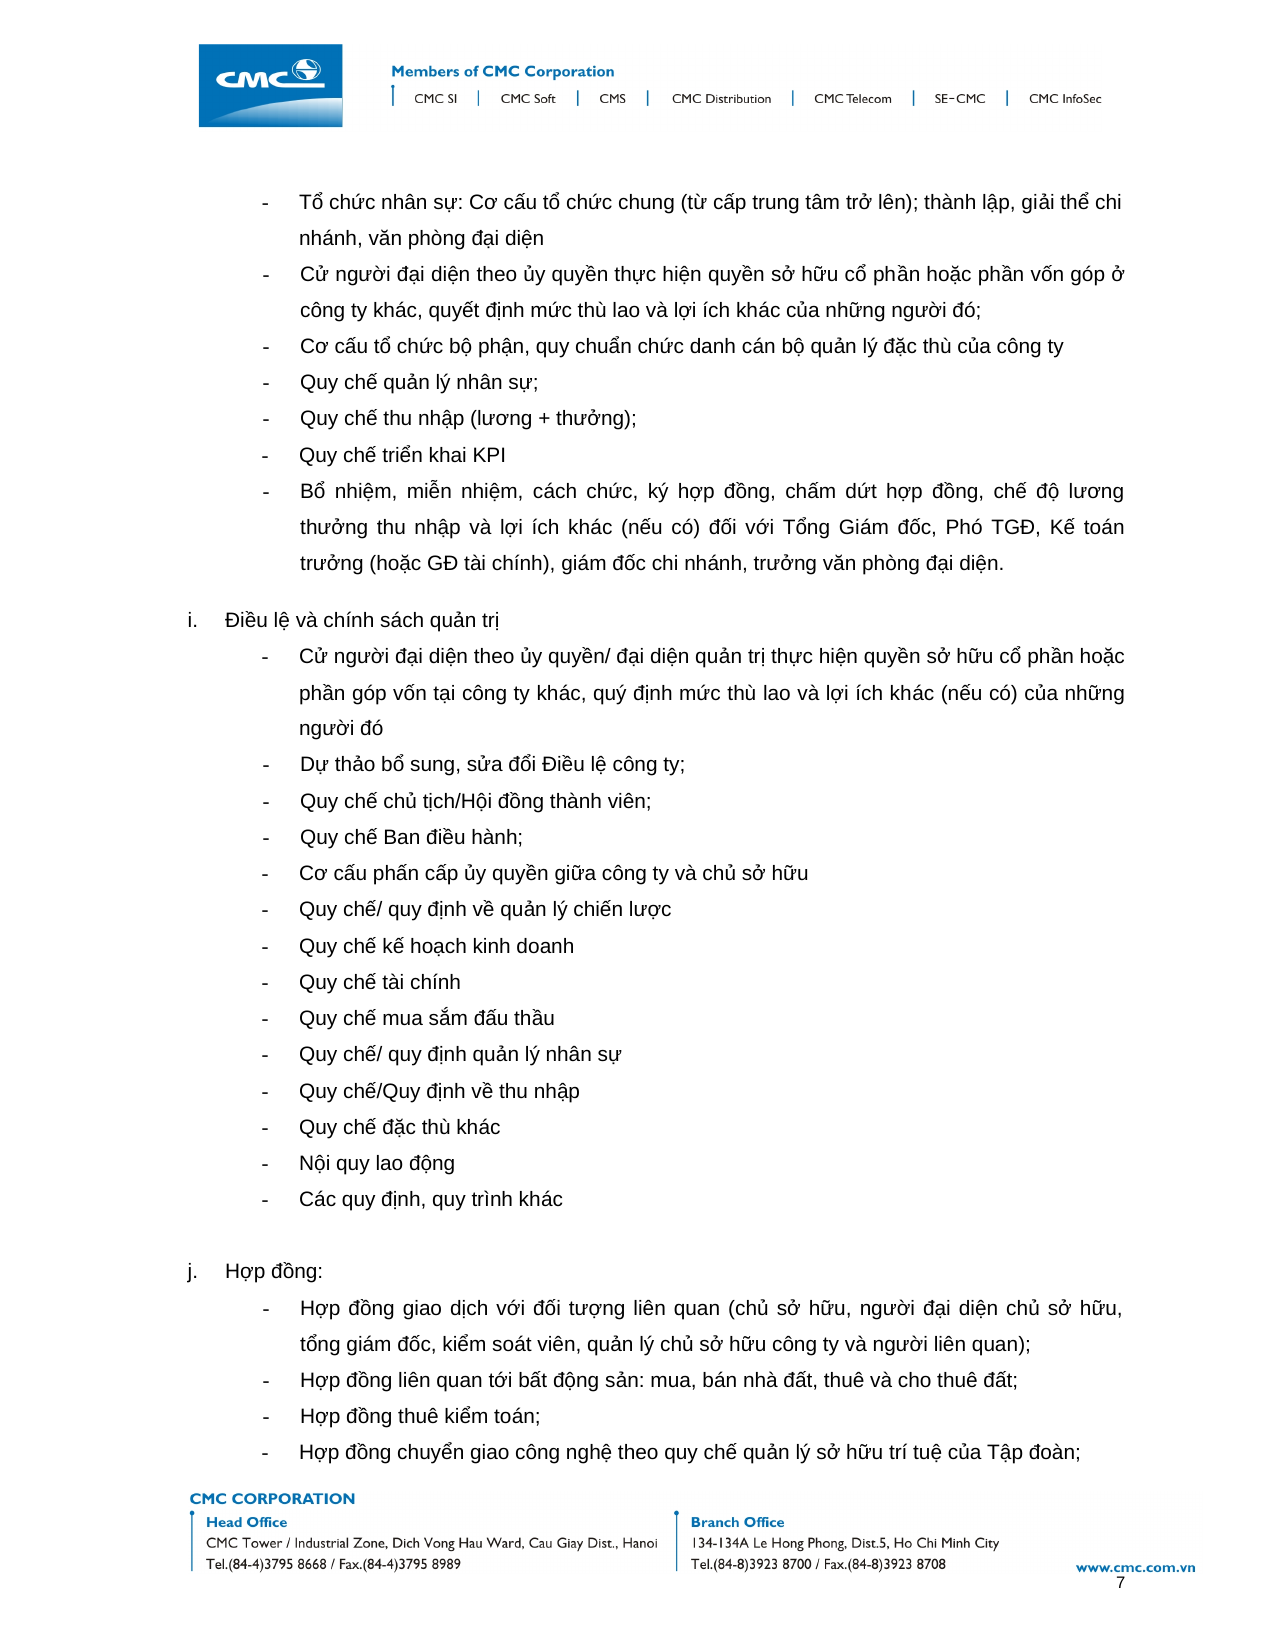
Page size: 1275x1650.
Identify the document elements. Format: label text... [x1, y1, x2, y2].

list Hợp đồng: [187, 1259, 1125, 1283]
list Nội quy lao động [261, 1151, 1125, 1175]
list Quy chế quản lý nhân sự; [262, 370, 1125, 394]
list Tổ chức nhân sự: Cơ cấu tổ chức chung (từ cấp trung tâm trở lên); thành lập, giải thể chi nhánh, văn phòng đại diện [262, 189, 1125, 249]
list Hợp đồng liên quan tới bất động sản: mua, bán nhà đất, thuê và cho thuê đất; [262, 1367, 1125, 1392]
list Bổ nhiệm, miễn nhiệm, cách chức, ký hợp đồng, chấm dứt hợp đồng, chế độ lương thưởng thu nhập và lợi ích khác (nếu có) đối với Tổng Giám đốc, Phó TGĐ, Kế toán trưởng (hoặc GĐ tài chính), giám đốc chi nhánh, trưởng văn phòng đại diện. [262, 479, 1125, 575]
list Hợp đồng chuyển giao công nghệ theo quy chế quản lý sở hữu trí tuệ của Tập đoàn; [261, 1440, 1125, 1464]
list Cơ cấu tổ chức bộ phận, quy chuẩn chức danh cán bộ quản lý đặc thù của công ty [262, 334, 1125, 358]
list Quy chế thu nhập (lương + thưởng); [262, 406, 1125, 430]
list Hợp đồng thuê kiểm toán; [262, 1404, 1125, 1428]
list Quy chế kế hoạch kinh doanh [261, 933, 1125, 958]
list Quy chế/Quy định về thu nhập [261, 1078, 1125, 1103]
list Hợp đồng giao dịch với đối tượng liên quan (chủ sở hữu, người đại diện chủ sở hữu, tổng giám đốc, kiểm soát viên, quản lý chủ sở hữu công ty và người liên quan); [262, 1295, 1125, 1355]
list Quy chế tài chính [261, 970, 1125, 994]
picture [187, 1491, 1203, 1574]
list Quy chế đặc thù khác [261, 1115, 1125, 1139]
list Dự thảo bổ sung, sửa đổi Điều lệ công ty; [262, 752, 1125, 776]
list Quy chế/ quy định về quản lý chiến lược [261, 897, 1125, 921]
list Điều lệ và chính sách quản trị [187, 608, 1125, 632]
list Cử người đại diện theo ủy quyền/ đại diện quản trị thực hiện quyền sở hữu cổ phần hoặc phần góp vốn tại công ty khác, quý định mức thù lao và lợi ích khác (nếu có) của những người đó [261, 644, 1125, 740]
list Quy chế mua sắm đấu thầu [261, 1006, 1125, 1030]
list Quy chế chủ tịch/Hội đồng thành viên; [262, 788, 1125, 813]
list Cử người đại diện theo ủy quyền thực hiện quyền sở hữu cổ phần hoặc phần vốn góp ở công ty khác, quyết định mức thù lao và lợi ích khác của những người đó; [262, 262, 1125, 322]
list Quy chế Ban điều hành; [262, 825, 1125, 849]
list Quy chế/ quy định quản lý nhân sự [261, 1042, 1125, 1066]
list Cơ cấu phấn cấp ủy quyền giữa công ty và chủ sở hữu [261, 861, 1125, 885]
picture [198, 44, 1102, 132]
list Quy chế triển khai KPI [261, 442, 1125, 467]
list Các quy định, quy trình khác [261, 1187, 1125, 1211]
